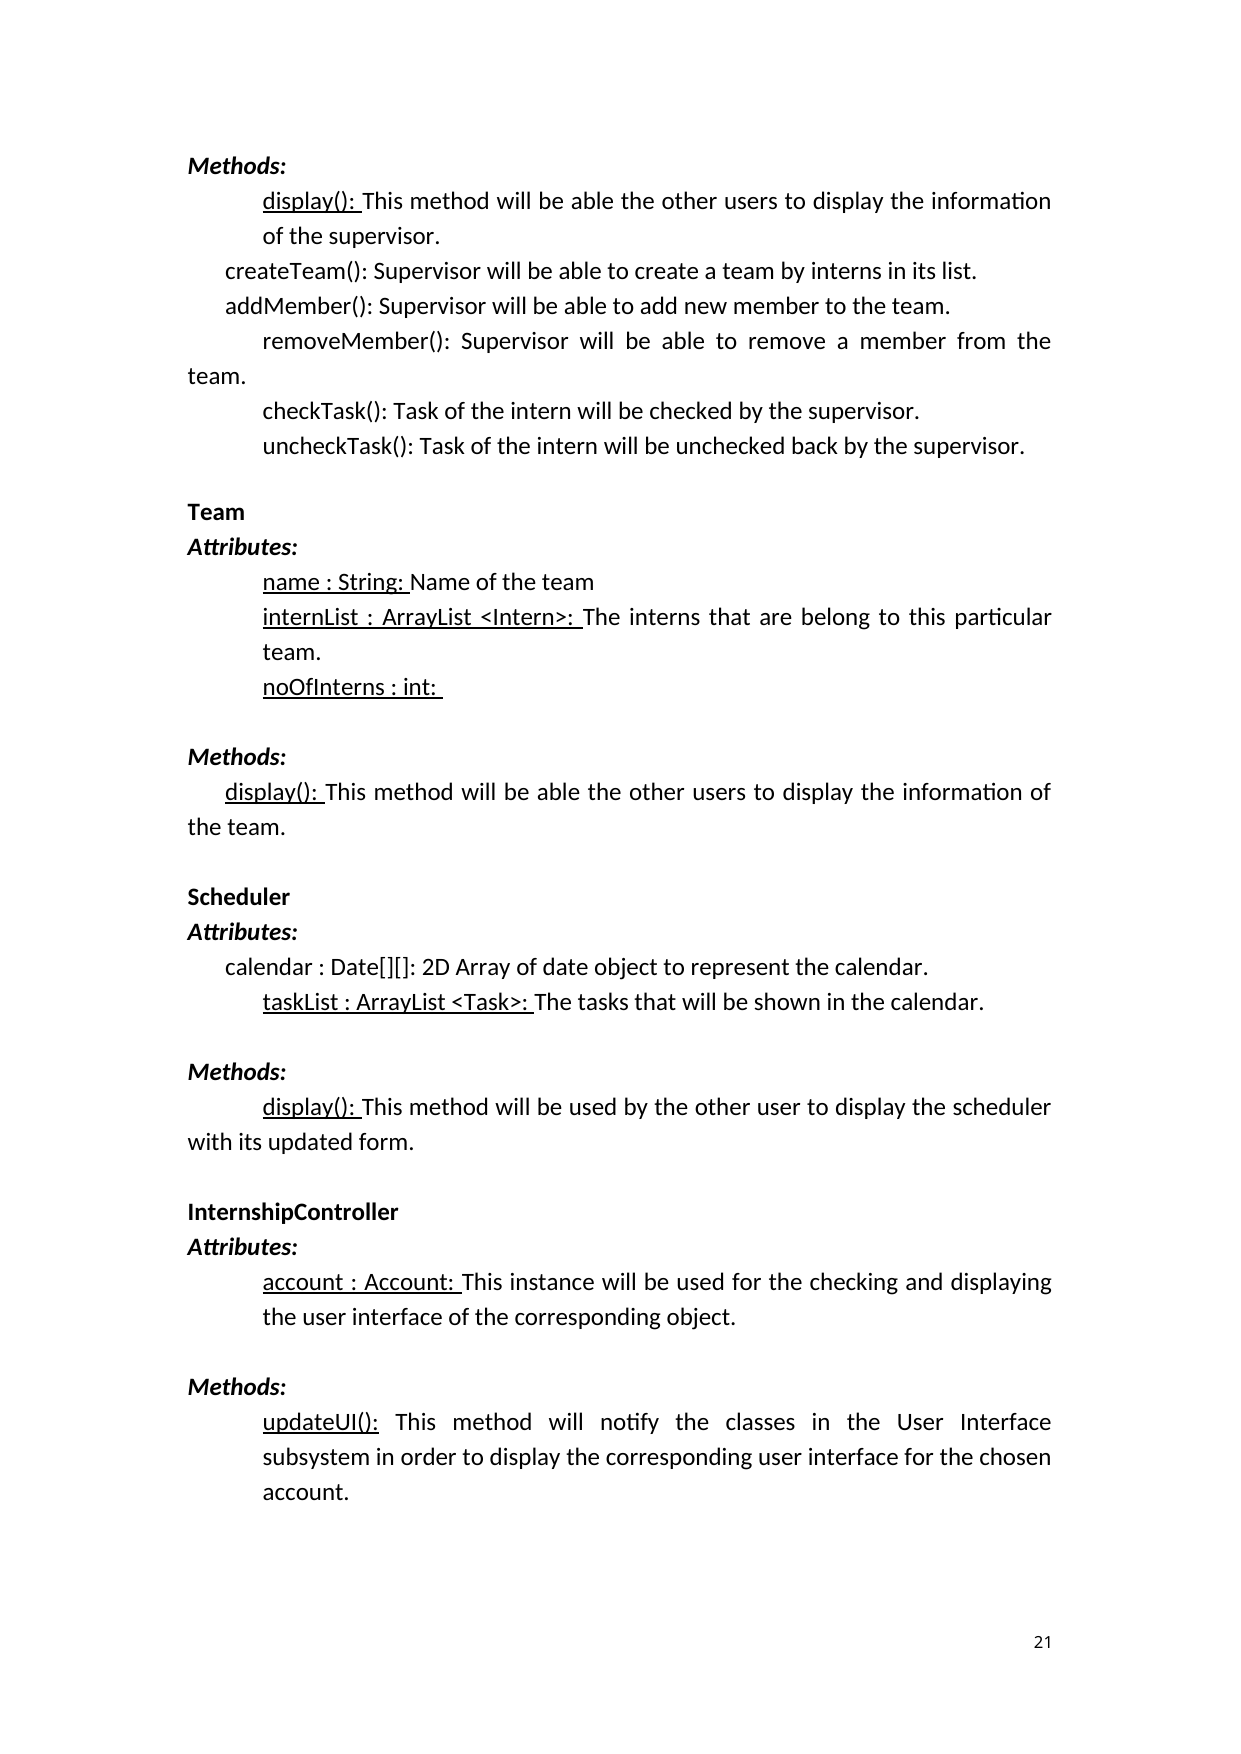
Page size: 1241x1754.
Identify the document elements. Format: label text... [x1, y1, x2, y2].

text account : Account: This instance will be used for the checking and displaying the user interface of the corresponding object. [262, 1266, 1053, 1331]
text Methods: [187, 1371, 1053, 1401]
text removeMember(): Supervisor will be able to remove a member from the team. [187, 325, 1053, 391]
text noOfInterns : int: [262, 671, 1053, 701]
text Methods: [187, 741, 1053, 771]
text display(): This method will be used by the other user to display the scheduler with its updated form. [187, 1091, 1053, 1156]
text Team [187, 496, 1053, 526]
text display(): This method will be able the other users to display the information of the supervisor. [262, 212, 1053, 251]
text updateUI(): This method will notify the classes in the User Interface subsystem in order to display the corresponding user interface for the chosen account. [262, 1406, 1053, 1506]
text checkTask(): Task of the intern will be checked by the supervisor. [187, 395, 1053, 426]
text internList : ArrayList <Intern>: The interns that are belong to this particular team. [262, 601, 1053, 666]
text name : String: Name of the team [262, 566, 1053, 596]
text Attributes: [187, 916, 1053, 946]
text Scheduler [187, 881, 1053, 911]
text Methods: [187, 150, 1053, 181]
text createTeam(): Supervisor will be able to create a team by interns in its list. [187, 255, 1053, 286]
text taskList : ArrayList <Task>: The tasks that will be shown in the calendar. [187, 986, 1053, 1016]
text Methods: [187, 1056, 1053, 1086]
text calendar : Date[][]: 2D Array of date object to represent the calendar. [187, 951, 1053, 981]
text uncheckTask(): Task of the intern will be unchecked back by the supervisor. [187, 430, 1053, 461]
text InternshipController [187, 1196, 1053, 1226]
text Attributes: [187, 1231, 1053, 1261]
text addMember(): Supervisor will be able to add new member to the team. [187, 290, 1053, 321]
text Attributes: [187, 531, 1053, 561]
text display(): This method will be able the other users to display the information of the team. [187, 776, 1053, 841]
